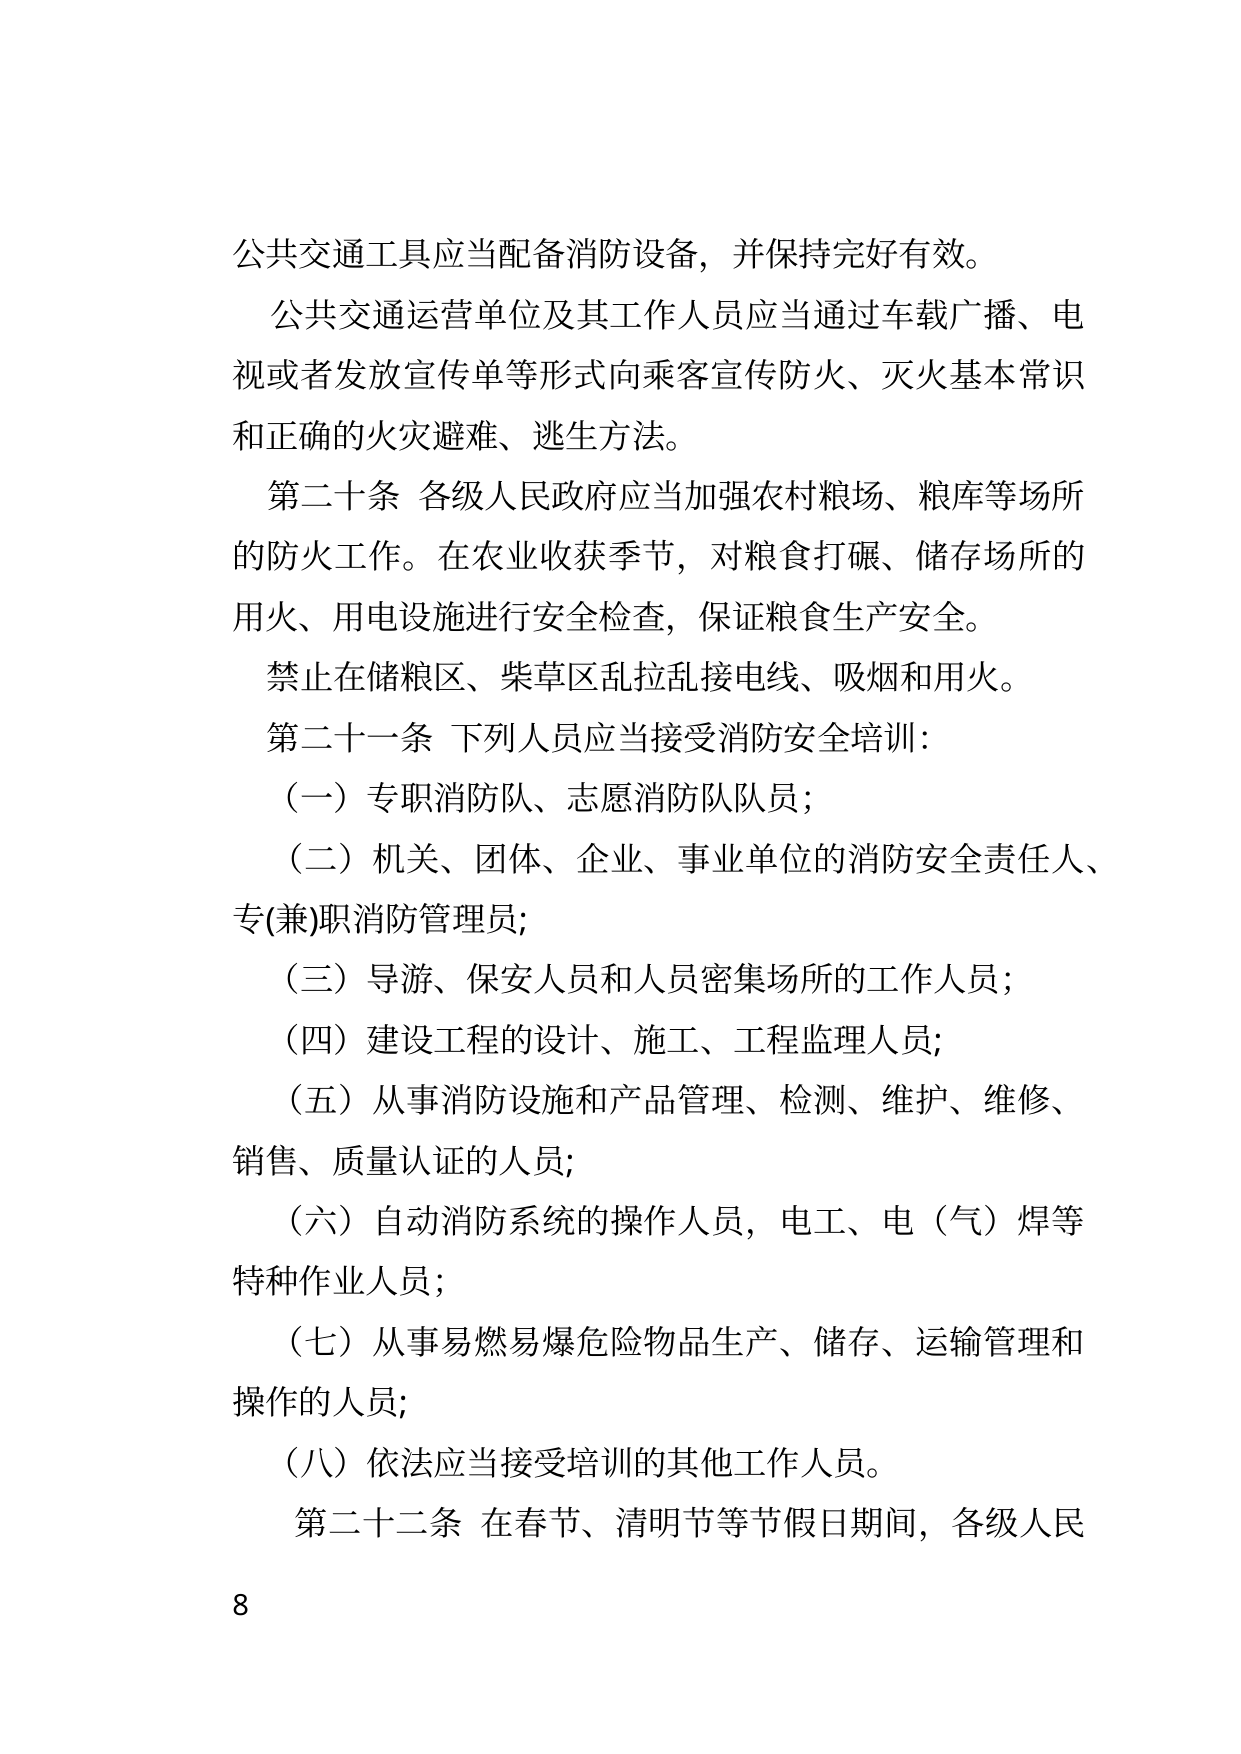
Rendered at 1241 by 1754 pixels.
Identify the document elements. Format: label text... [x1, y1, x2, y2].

text （一）专职消防队、志愿消防队队员； [232, 762, 1087, 823]
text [232, 1487, 1087, 1548]
text 禁止在储粮区、柴草区乱拉乱接电线、吸烟和用火。 [232, 641, 1087, 702]
text （四）建设工程的设计、施工、工程监理人员; [232, 1004, 1087, 1064]
text （八）依法应当接受培训的其他工作人员。 [232, 1427, 1087, 1487]
text （二）机关、团体、企业、事业单位的消防安全责任人、专(兼)职消防管理员; [232, 823, 1087, 943]
text （五）从事消防设施和产品管理、检测、维护、维修、销售、质量认证的人员; [232, 1064, 1087, 1185]
text （七）从事易燃易爆危险物品生产、储存、运输管理和操作的人员; [232, 1306, 1087, 1427]
text （三）导游、保安人员和人员密集场所的工作人员； [232, 943, 1087, 1004]
text （六）自动消防系统的操作人员，电工、电（气）焊等特种作业人员； [232, 1185, 1087, 1306]
text 第二十条 各级人民政府应当加强农村粮场、粮库等场所的防火工作。在农业收获季节，对粮食打碾、储存场所的用火、用电设施进行安全检查，保证粮食生产安全。 [232, 460, 1087, 641]
text 公共交通运营单位及其工作人员应当通过车载广播、电视或者发放宣传单等形式向乘客宣传防火、灭火基本常识和正确的火灾避难、逃生方法。 [232, 279, 1087, 460]
text 第二十一条 下列人员应当接受消防安全培训： [232, 702, 1087, 762]
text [232, 218, 1087, 279]
